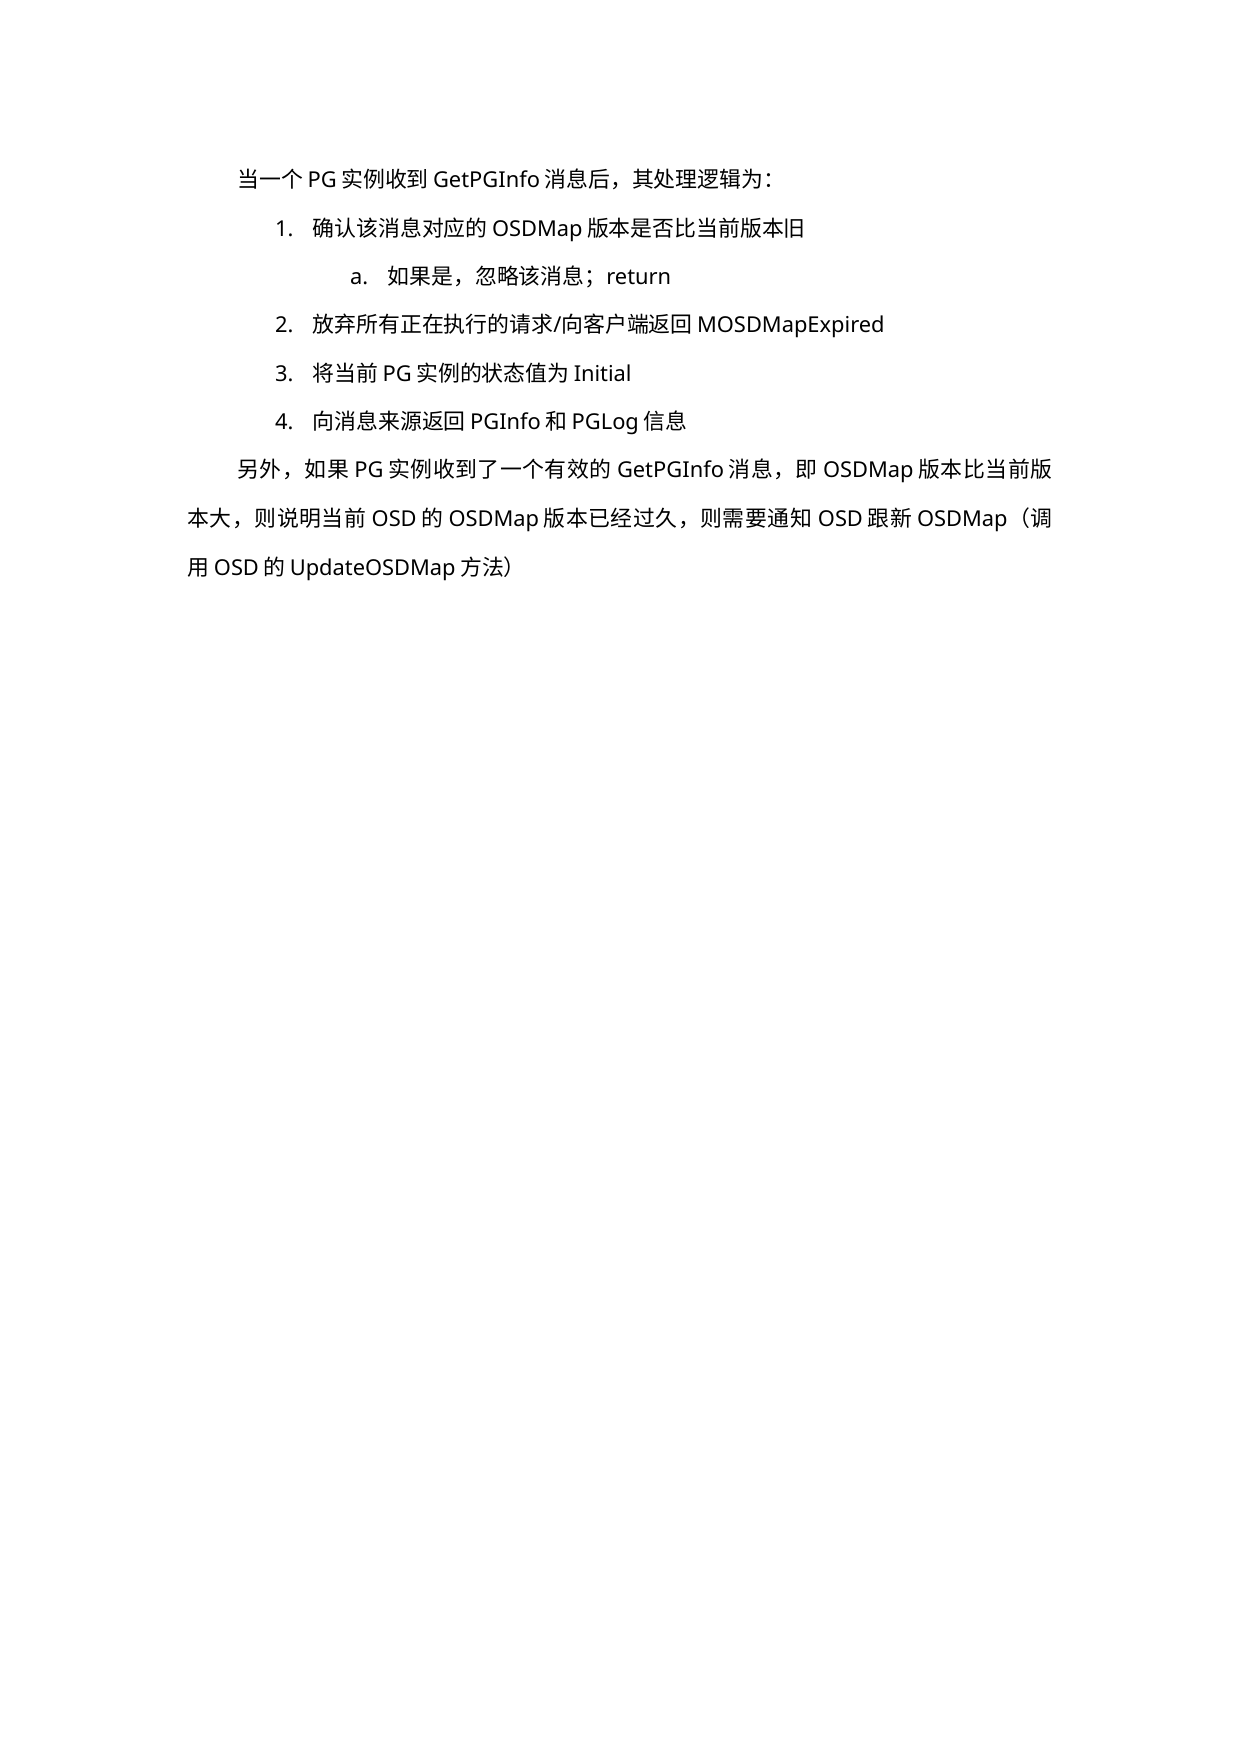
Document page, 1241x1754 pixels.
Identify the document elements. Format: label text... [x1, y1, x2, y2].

list 确认该消息对应的OSDMap版本是否比当前版本旧 [275, 210, 1053, 243]
list 如果是，忽略该消息；return [350, 259, 1053, 291]
list 将当前PG实例的状态值为Initial [275, 355, 1053, 388]
text 另外，如果PG实例收到了一个有效的GetPGInfo消息，即OSDMap版本比当前版本大，则说明当前OSD的OSDMap版本已经过久，则需要通知OSD跟新OSDMap（调用OSD的UpdateOSDMap方法） [187, 452, 1053, 582]
list 向消息来源返回PGInfo和PGLog信息 [275, 404, 1053, 436]
text 当一个PG实例收到GetPGInfo消息后，其处理逻辑为： [187, 162, 1053, 194]
list 放弃所有正在执行的请求/向客户端返回MOSDMapExpired [275, 307, 1053, 339]
